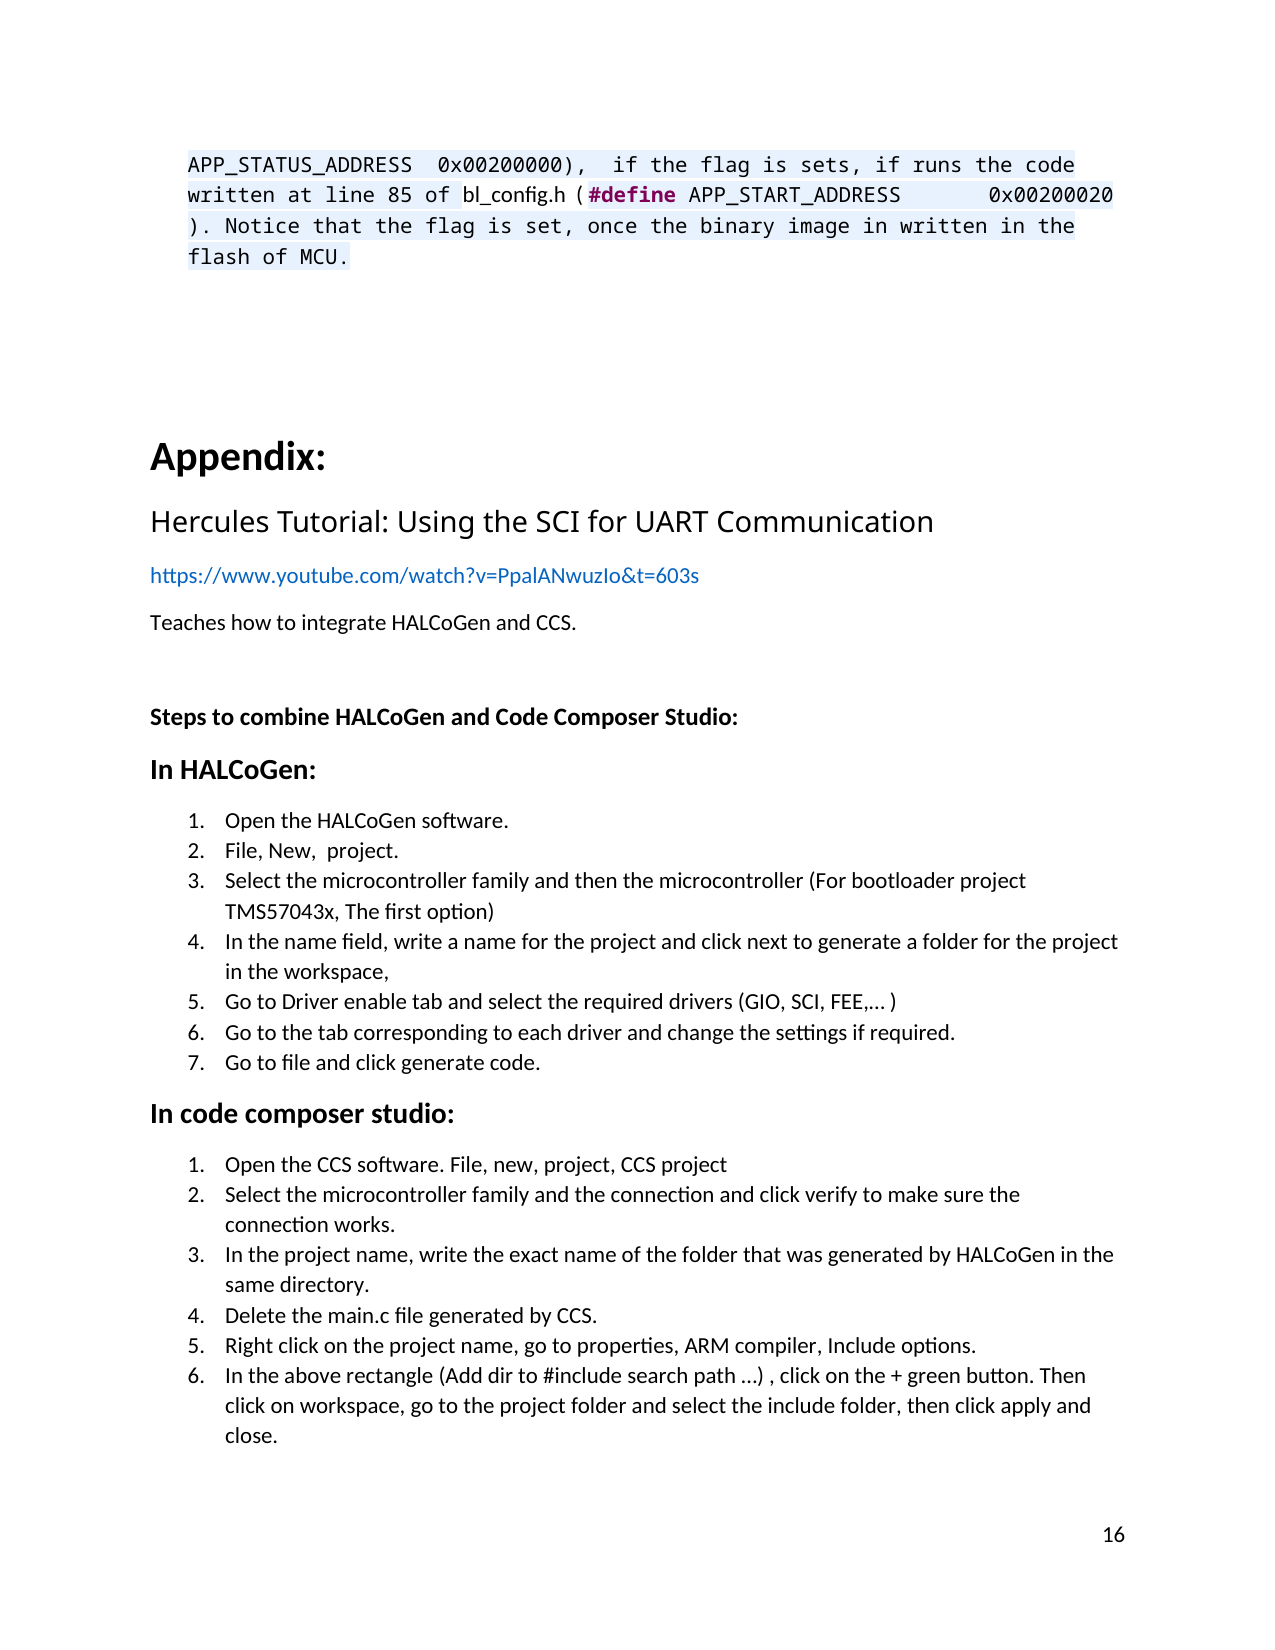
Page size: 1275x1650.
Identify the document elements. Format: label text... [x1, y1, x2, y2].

text Teaches how to integrate HALCoGen and CCS. [150, 608, 1125, 636]
list In the project name, write the exact name of the folder that was generated by HALCoGen in the same directory. [187, 1240, 1125, 1299]
text https://www.youtube.com/watch?v=PpalANwuzIo&t=603s [150, 561, 1125, 589]
list In the above rectangle (Add dir to #include search path …) , click on the + green button. Then click on workspace, go to the project folder and select the include folder, then click apply and close. [187, 1361, 1125, 1450]
text Hercules Tutorial: Using the SCI for UART Communication [150, 501, 1125, 541]
list Select the microcontroller family and then the microcontroller (For bootloader project TMS57043x, The first option) [187, 867, 1125, 925]
list Go to Driver enable tab and select the required drivers (GIO, SCI, FEE,… ) [187, 987, 1125, 1015]
list Delete the main.c file generated by CCS. [187, 1301, 1125, 1329]
text Appendix: [150, 430, 1125, 481]
list Press 3 to execute the binary image. If you reset or power cycle the MCU, the image will run again. Since after reset, it checks a flag (0x5A5A5A5A )written at bl_config.h (line 92, #define APP_STATUS_ADDRESS 0x00200000), if the flag is sets, if runs the code written at line 85 of bl_config.h ( #define APP_START_ADDRESS 0x00200020 ). Notice that the flag is set, once the binary image in written in the flash of MCU. [150, 150, 1125, 270]
text Steps to combine HALCoGen and Code Composer Studio: [150, 701, 1125, 732]
list Go to the tab corresponding to each driver and change the settings if required. [187, 1018, 1125, 1046]
list Open the HALCoGen software. [187, 806, 1125, 834]
list File, New, project. [187, 836, 1125, 864]
list In the name field, write a name for the project and click next to generate a folder for the project in the workspace, [187, 927, 1125, 985]
list Open the CCS software. File, new, project, CCS project [187, 1150, 1125, 1178]
text In code composer studio: [150, 1095, 1125, 1130]
text In HALCoGen: [150, 751, 1125, 787]
list Right click on the project name, go to properties, ARM compiler, Include options. [187, 1331, 1125, 1359]
list Select the microcontroller family and the connection and click verify to make sure the connection works. [187, 1180, 1125, 1238]
list Go to file and click generate code. [187, 1048, 1125, 1076]
